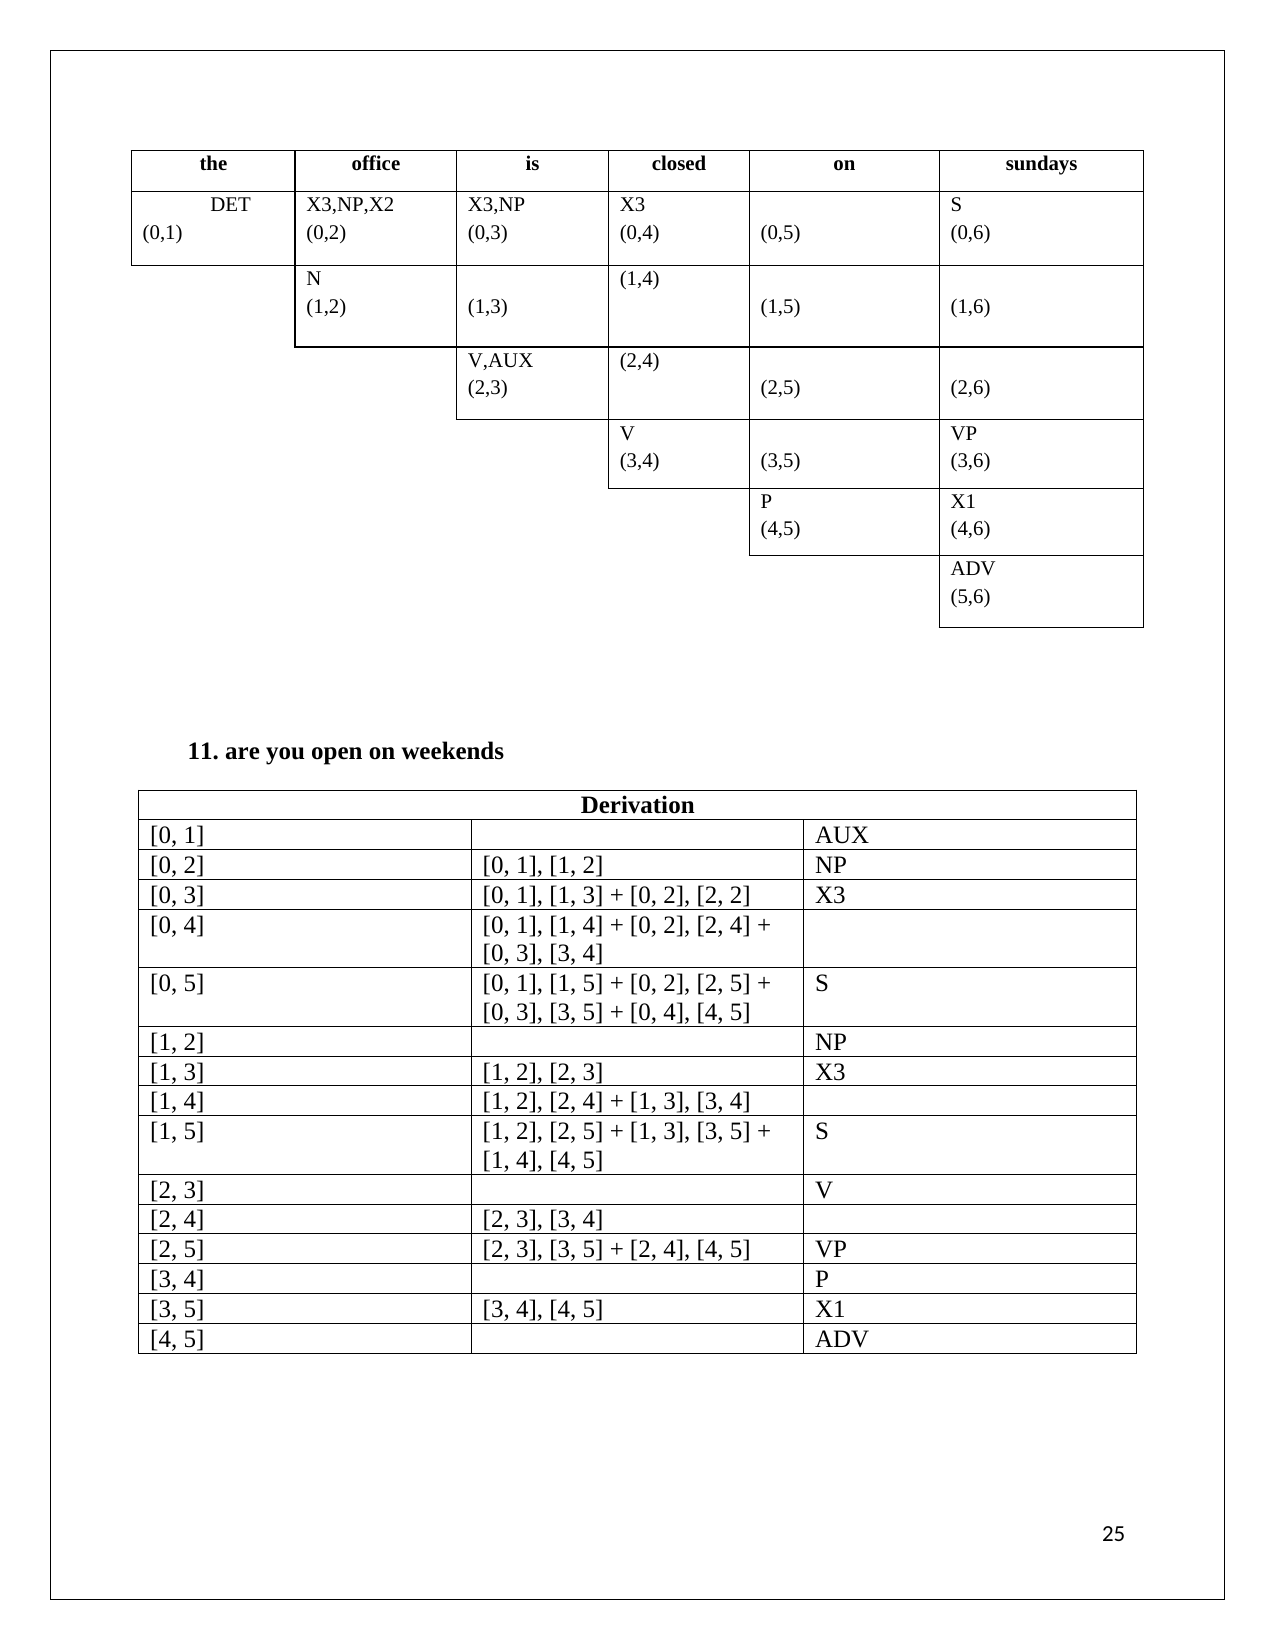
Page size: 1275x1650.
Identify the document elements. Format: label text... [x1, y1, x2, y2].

table_header Derivation [139, 791, 1136, 819]
table_cell [804, 910, 1136, 967]
table_cell [2, 5] [139, 1234, 471, 1263]
table_cell [2, 3], [3, 5] + [2, 4], [4, 5] [472, 1234, 803, 1263]
table_header office [296, 151, 456, 191]
table_cell ADV (5,6) [940, 556, 1143, 627]
table_cell V [804, 1175, 1136, 1203]
table_cell [1, 2], [2, 3] [472, 1057, 803, 1085]
table_cell [472, 820, 803, 849]
table_cell (2,6) [940, 348, 1143, 419]
table_cell X3 [804, 880, 1136, 909]
table_cell ADV [804, 1324, 1136, 1352]
table_cell [3, 4] [139, 1264, 471, 1293]
table_cell [2, 3], [3, 4] [472, 1205, 803, 1233]
table_cell [2, 3] [139, 1175, 471, 1203]
table_cell [1, 5] [139, 1116, 471, 1174]
table_cell S (0,6) [940, 192, 1143, 265]
table_cell [0, 1], [1, 4] + [0, 2], [2, 4] + [0, 3], [3, 4] [472, 910, 803, 967]
table_cell (2,5) [750, 348, 939, 419]
table_cell [4, 5] [139, 1324, 471, 1352]
table_cell (0,5) [750, 192, 939, 265]
table_cell X1 [804, 1294, 1136, 1323]
table_cell (2,4) [609, 348, 749, 419]
table_cell S [804, 1116, 1136, 1174]
table_header is [457, 151, 608, 191]
table_header on [750, 151, 939, 191]
table_cell X3,NP (0,3) [457, 192, 608, 265]
table_cell [472, 1324, 803, 1352]
table_cell AUX [804, 820, 1136, 849]
table_cell [0, 1], [1, 3] + [0, 2], [2, 2] [472, 880, 803, 909]
table_cell [472, 1175, 803, 1203]
list are you open on weekends [187, 736, 1125, 764]
table_cell [3, 4], [4, 5] [472, 1294, 803, 1323]
table_cell (1,3) [457, 266, 608, 346]
table_cell X3 (0,4) [609, 192, 749, 265]
table_cell S [804, 968, 1136, 1026]
table_header the [132, 151, 294, 191]
table_cell (3,5) [750, 420, 939, 488]
table_cell [0, 1] [139, 820, 471, 849]
table_cell (1,4) [609, 266, 749, 346]
table_header closed [609, 151, 749, 191]
table_cell (1,5) [750, 266, 939, 346]
table_cell [472, 1264, 803, 1293]
table_cell [3, 5] [139, 1294, 471, 1323]
table_cell [1, 3] [139, 1057, 471, 1085]
table_cell [1, 4] [139, 1086, 471, 1115]
table_cell P (4,5) [750, 489, 939, 555]
table_cell [0, 4] [139, 910, 471, 967]
table_cell (1,6) [940, 266, 1143, 346]
table_cell [472, 1027, 803, 1056]
table_cell [1, 2], [2, 5] + [1, 3], [3, 5] + [1, 4], [4, 5] [472, 1116, 803, 1174]
table_cell NP [804, 1027, 1136, 1056]
table_cell [0, 2] [139, 850, 471, 879]
table_cell [2, 4] [139, 1205, 471, 1233]
table_cell [804, 1086, 1136, 1115]
table_cell X3,NP,X2 (0,2) [296, 192, 456, 265]
table_cell VP [804, 1234, 1136, 1263]
table_cell V,AUX (2,3) [457, 348, 608, 419]
table_cell X1 (4,6) [940, 489, 1143, 555]
table_cell NP [804, 850, 1136, 879]
table_cell [0, 1], [1, 5] + [0, 2], [2, 5] + [0, 3], [3, 5] + [0, 4], [4, 5] [472, 968, 803, 1026]
table_cell N (1,2) [296, 266, 456, 346]
table_header sundays [940, 151, 1143, 191]
table_cell P [804, 1264, 1136, 1293]
table_cell [804, 1205, 1136, 1233]
table_cell X3 [804, 1057, 1136, 1085]
table_cell [0, 3] [139, 880, 471, 909]
table_cell DET (0,1) [132, 192, 294, 265]
table_cell VP (3,6) [940, 420, 1143, 488]
table_cell V (3,4) [609, 420, 749, 488]
table_cell [0, 5] [139, 968, 471, 1026]
table_cell [1, 2], [2, 4] + [1, 3], [3, 4] [472, 1086, 803, 1115]
table_cell [0, 1], [1, 2] [472, 850, 803, 879]
table_cell [1, 2] [139, 1027, 471, 1056]
